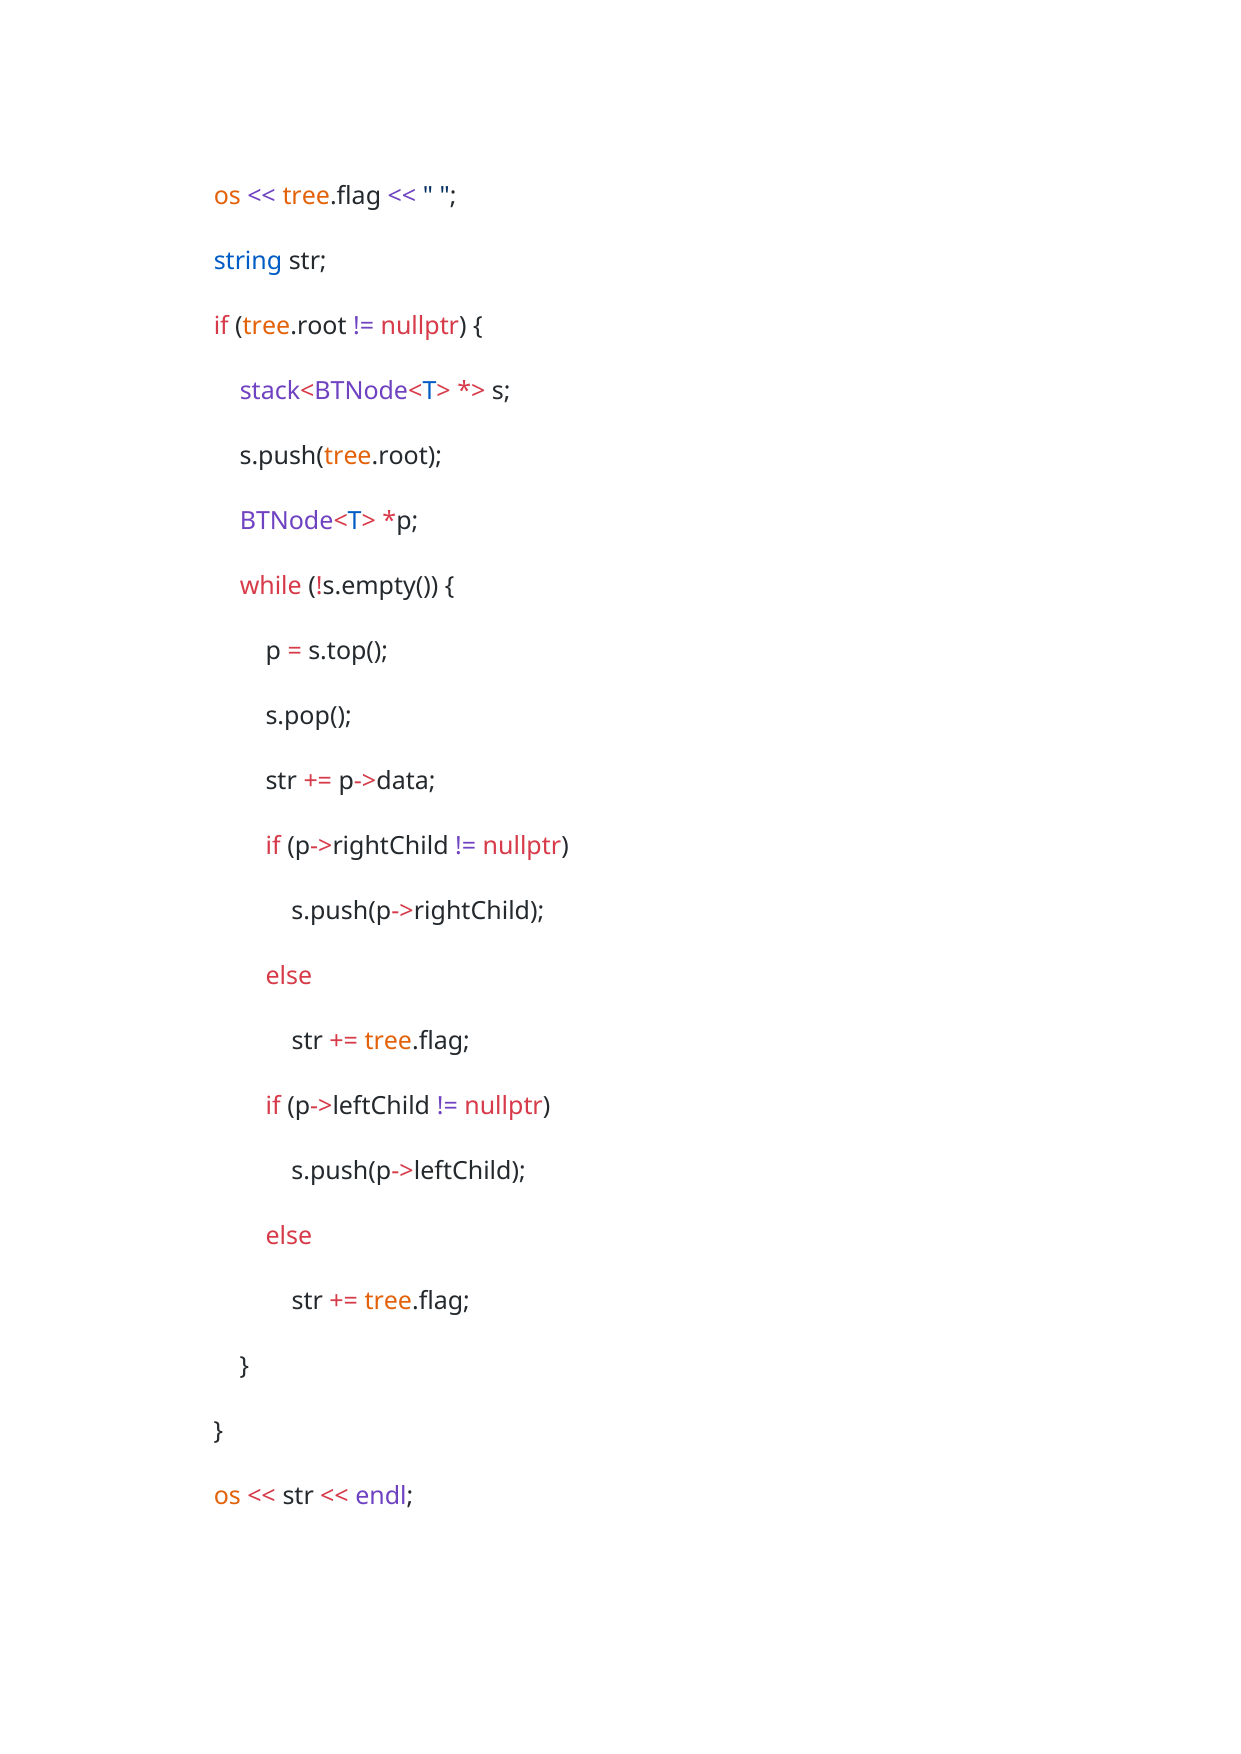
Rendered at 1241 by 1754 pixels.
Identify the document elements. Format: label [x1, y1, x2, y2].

text [187, 162, 1053, 1527]
